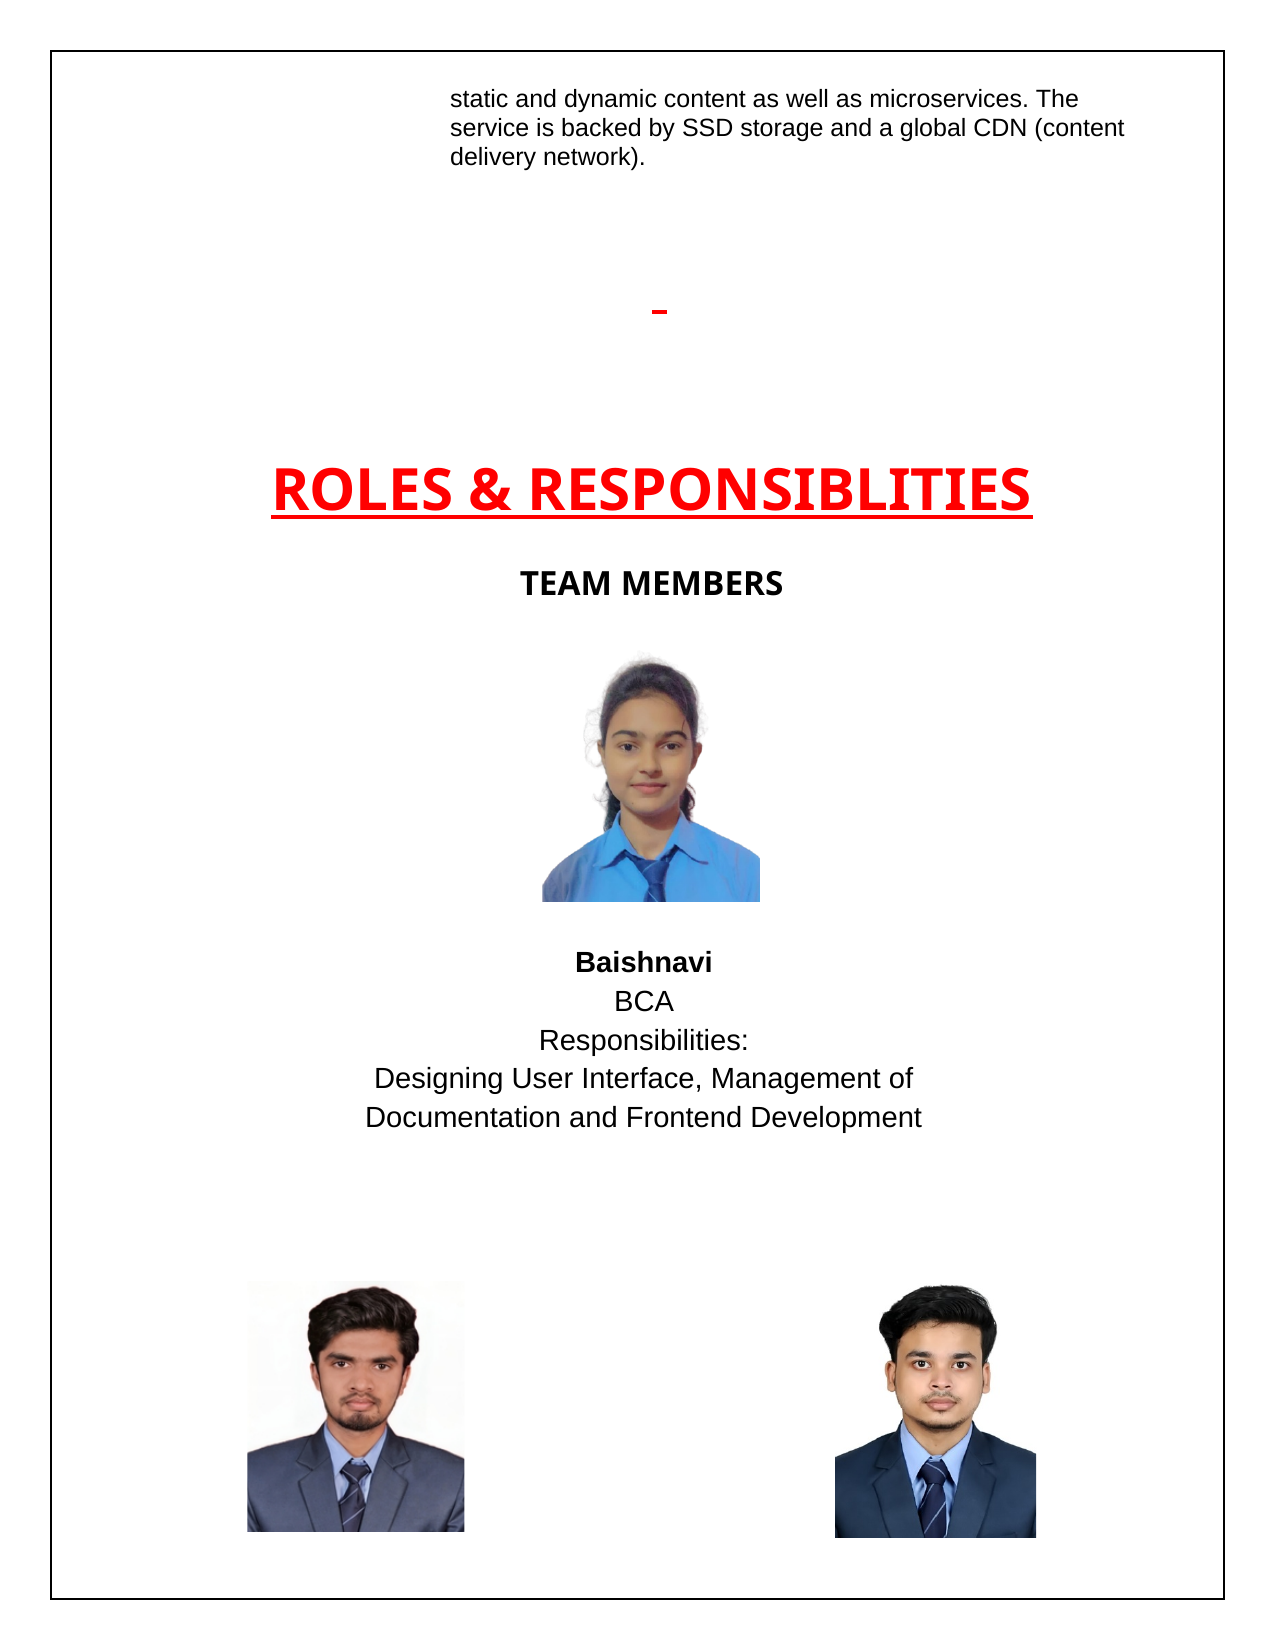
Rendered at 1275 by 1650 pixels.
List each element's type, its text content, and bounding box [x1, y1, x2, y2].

picture [247, 1281, 465, 1532]
text ROLES & RESPONSIBLITIES [150, 448, 1153, 527]
picture [542, 650, 760, 902]
picture [835, 1277, 1037, 1538]
text TEAM MEMBERS [150, 560, 1153, 606]
text static and dynamic content as well as microservices. The service is backed by SSD storage and a global CDN (content delivery network). [450, 84, 1153, 171]
